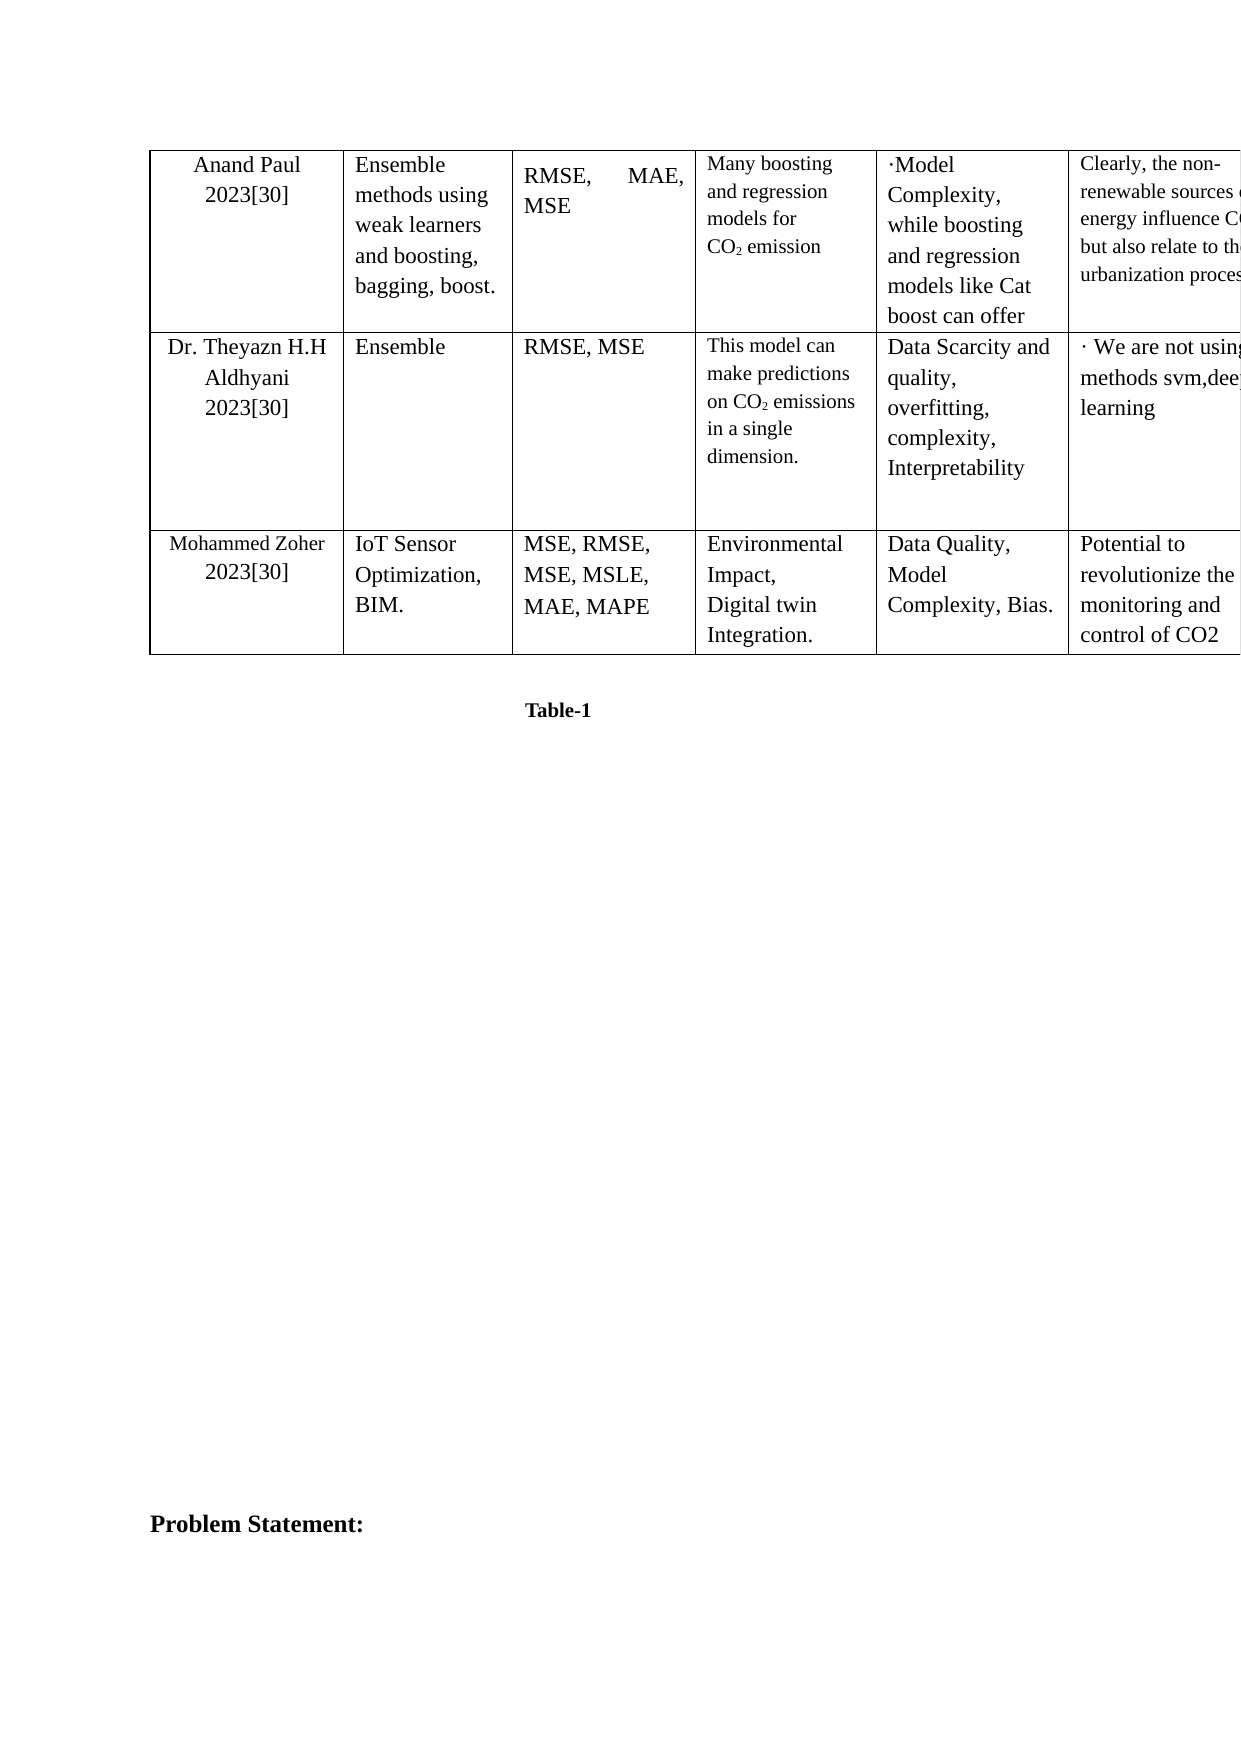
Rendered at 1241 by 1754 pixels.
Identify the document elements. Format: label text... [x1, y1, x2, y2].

table_cell Mohammed Zoher 2023[30] [151, 531, 343, 653]
table_cell RMSE, MAE, MSE [513, 151, 695, 332]
table_cell This model can make predictions on CO2 emissions in a single dimension. [696, 333, 876, 529]
table_cell Dr. Theyazn H.H Aldhyani 2023[30] [151, 333, 343, 529]
table_cell Clearly, the non-renewable sources of energy influence CO2, but also relate to the urbanization processes. [1069, 151, 1240, 332]
table_cell · We are not using methods svm,deep learning [1069, 333, 1240, 529]
table_cell Potential to revolutionize the monitoring and control of CO2 [1069, 531, 1240, 653]
table_cell Anand Paul 2023[30] [151, 151, 343, 332]
table_cell Many boosting and regression models for CO2 emission [696, 151, 876, 332]
table_cell MSE, RMSE, MSE, MSLE, MAE, MAPE [513, 531, 695, 653]
text Table-1 [525, 698, 1090, 722]
table_cell ·Model Complexity, while boosting and regression models like Cat boost can offer [877, 151, 1068, 332]
text Problem Statement: [150, 1509, 1090, 1538]
table_cell RMSE, MSE [513, 333, 695, 529]
table_cell Data Scarcity and quality, overfitting, complexity, Interpretability [877, 333, 1068, 529]
table_cell Ensemble methods using weak learners and boosting, bagging, boost. [344, 151, 512, 332]
table_cell Ensemble [344, 333, 512, 529]
table_cell Environmental Impact, Digital twin Integration. [696, 531, 876, 653]
table_cell Data Quality, Model Complexity, Bias. [877, 531, 1068, 653]
table_cell IoT Sensor Optimization, BIM. [344, 531, 512, 653]
